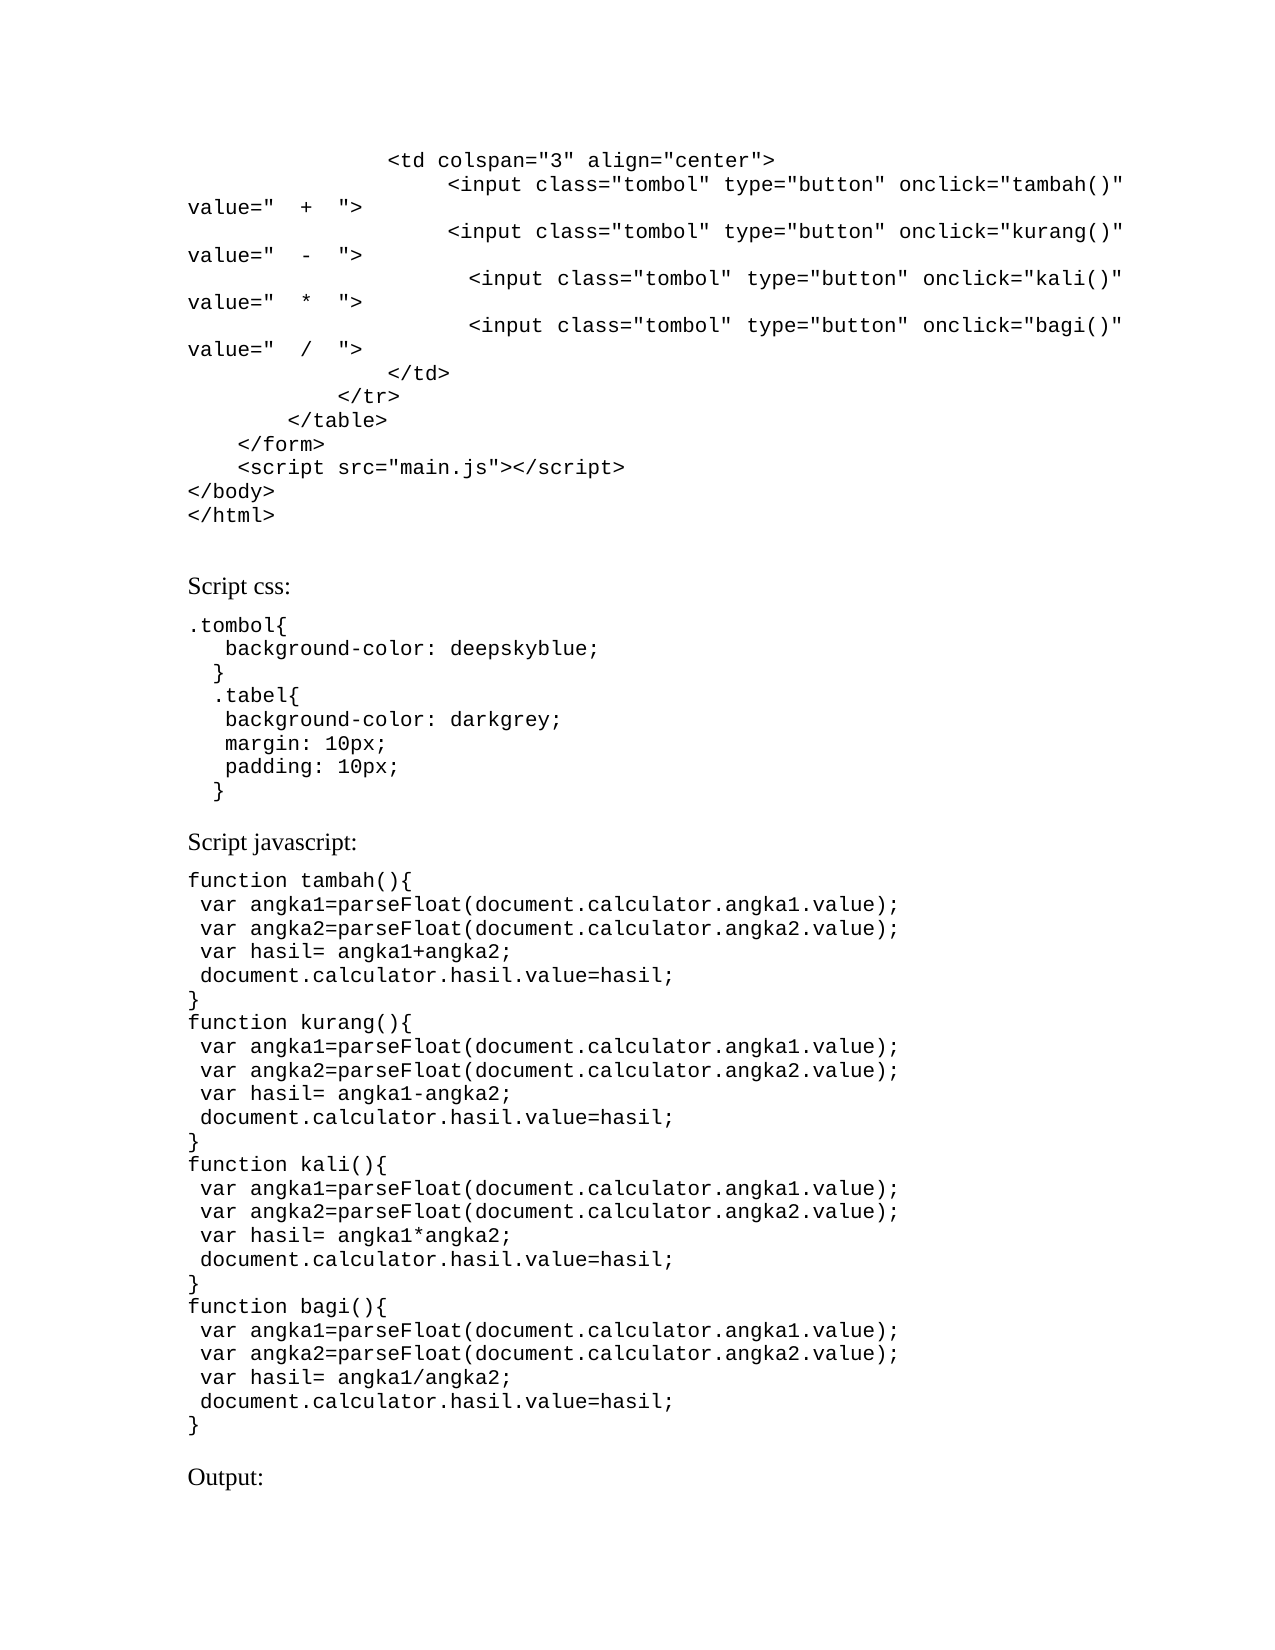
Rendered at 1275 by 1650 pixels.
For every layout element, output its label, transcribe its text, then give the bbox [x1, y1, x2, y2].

list function tambah(){ [187, 871, 1125, 894]
list </form> [187, 434, 1125, 457]
list Script css: [187, 571, 1125, 600]
list function kurang(){ [187, 1012, 1125, 1036]
list padding: 10px; [187, 756, 1125, 780]
list var hasil= angka1+angka2; [187, 941, 1125, 965]
list var angka1=parseFloat(document.calculator.angka1.value); [187, 1320, 1125, 1343]
list } [187, 1414, 1125, 1438]
list var angka1=parseFloat(document.calculator.angka1.value); [187, 1036, 1125, 1060]
list background-color: deepskyblue; [187, 638, 1125, 662]
list </html> [187, 505, 1125, 528]
list document.calculator.hasil.value=hasil; [187, 1107, 1125, 1131]
list } [187, 989, 1125, 1012]
list <td colspan="3" align="center"> [187, 150, 1125, 174]
list var angka2=parseFloat(document.calculator.angka2.value); [187, 1060, 1125, 1083]
list <input class="tombol" type="button" onclick="tambah()" value=" + "> [187, 174, 1125, 221]
list } [187, 1131, 1125, 1154]
list background-color: darkgrey; [187, 709, 1125, 733]
list } [187, 662, 1125, 686]
list </table> [187, 410, 1125, 434]
list <input class="tombol" type="button" onclick="kurang()" value=" - "> [187, 221, 1125, 268]
list <input class="tombol" type="button" onclick="bagi()" value=" / "> [187, 316, 1125, 363]
list var hasil= angka1-angka2; [187, 1083, 1125, 1107]
list </tr> [187, 386, 1125, 410]
list </td> [187, 363, 1125, 386]
list } [187, 780, 1125, 804]
list document.calculator.hasil.value=hasil; [187, 1391, 1125, 1414]
list margin: 10px; [187, 733, 1125, 756]
list <input class="tombol" type="button" onclick="kali()" value=" * "> [187, 268, 1125, 316]
list var angka2=parseFloat(document.calculator.angka2.value); [187, 1202, 1125, 1225]
list var angka2=parseFloat(document.calculator.angka2.value); [187, 918, 1125, 941]
list <script src="main.js"></script> [187, 457, 1125, 481]
list var angka1=parseFloat(document.calculator.angka1.value); [187, 894, 1125, 918]
list var angka2=parseFloat(document.calculator.angka2.value); [187, 1343, 1125, 1367]
list document.calculator.hasil.value=hasil; [187, 965, 1125, 989]
list } [187, 1272, 1125, 1296]
list .tabel{ [187, 686, 1125, 709]
list document.calculator.hasil.value=hasil; [187, 1249, 1125, 1272]
list var hasil= angka1*angka2; [187, 1225, 1125, 1249]
list Output: [187, 1462, 1125, 1490]
list </body> [187, 481, 1125, 505]
list Script javascript: [187, 827, 1125, 856]
list .tombol{ [187, 614, 1125, 638]
list function bagi(){ [187, 1296, 1125, 1320]
list var hasil= angka1/angka2; [187, 1367, 1125, 1391]
list var angka1=parseFloat(document.calculator.angka1.value); [187, 1178, 1125, 1202]
list function kali(){ [187, 1154, 1125, 1178]
